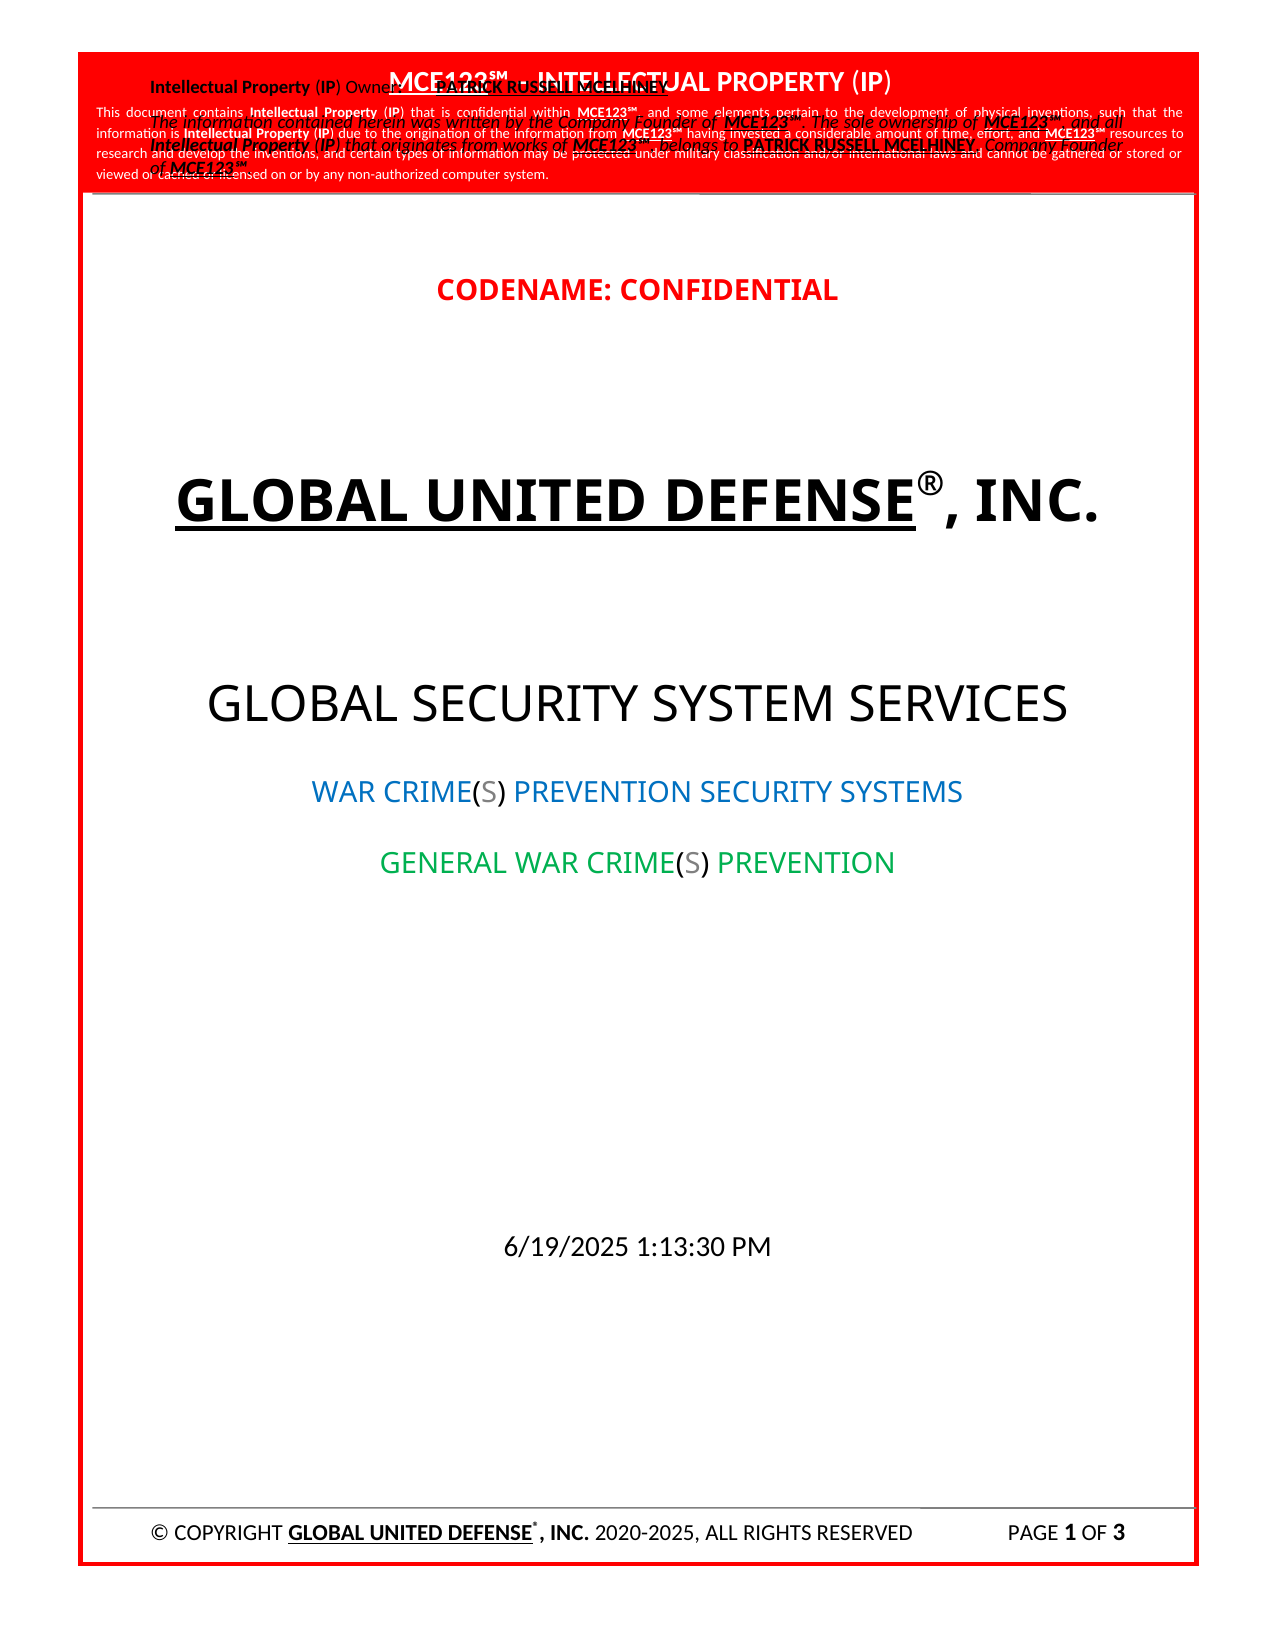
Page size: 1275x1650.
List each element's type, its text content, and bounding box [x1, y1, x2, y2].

text CODENAME: CONFIDENTIAL [150, 269, 1125, 309]
text GLOBAL UNITED DEFENSE®, INC. [150, 459, 1125, 539]
text GLOBAL SECURITY SYSTEM SERVICES [150, 668, 1125, 736]
text 6/19/2025 1:13:30 PM [150, 1228, 1125, 1264]
subtitle GENERAL WAR CRIME(S) PREVENTION [150, 842, 1125, 882]
subtitle WAR CRIME(S) PREVENTION SECURITY SYSTEMS [150, 772, 1125, 811]
